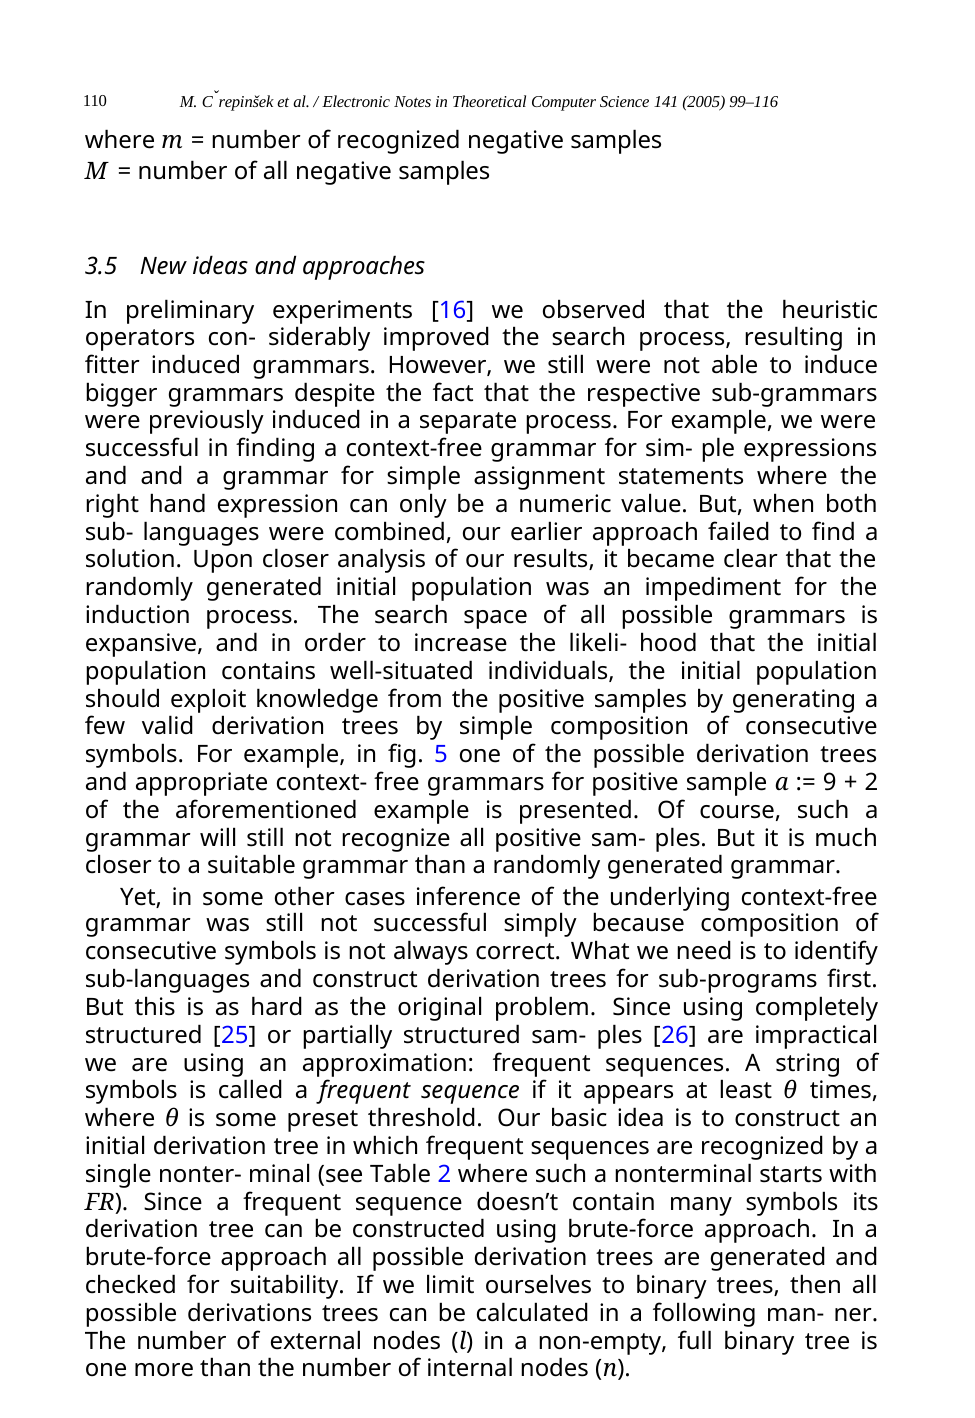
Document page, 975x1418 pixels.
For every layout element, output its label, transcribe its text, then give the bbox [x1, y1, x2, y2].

text In preliminary experiments [16] we observed that the heuristic operators con- siderably improved the search process, resulting in fitter induced grammars. However, we still were not able to induce bigger grammars despite the fact that the respective sub-grammars were previously induced in a separate process. For example, we were successful in finding a context-free grammar for sim- ple expressions and and a grammar for simple assignment statements where the right hand expression can only be a numeric value. But, when both sub- languages were combined, our earlier approach failed to find a solution. Upon closer analysis of our results, it became clear that the randomly generated initial population was an impediment for the induction process. The search space of all possible grammars is expansive, and in order to increase the likeli- hood that the initial population contains well-situated individuals, the initial population should exploit knowledge from the positive samples by generating a few valid derivation trees by simple composition of consecutive symbols. For example, in fig. 5 one of the possible derivation trees and appropriate context- free grammars for positive sample a := 9 + 2 of the aforementioned example is presented. Of course, such a grammar will still not recognize all positive sam- ples. But it is much closer to a suitable grammar than a randomly generated grammar. [84, 297, 878, 881]
text where m = number of recognized negative samples [84, 123, 906, 155]
text Yet, in some other cases inference of the underlying context-free grammar was still not successful simply because composition of consecutive symbols is not always correct. What we need is to identify sub-languages and construct derivation trees for sub-programs first. But this is as hard as the original problem. Since using completely structured [25] or partially structured sam- ples [26] are impractical we are using an approximation: frequent sequences. A string of symbols is called a frequent sequence if it appears at least θ times, where θ is some preset threshold. Our basic idea is to construct an initial derivation tree in which frequent sequences are recognized by a single nonter- minal (see Table 2 where such a nonterminal starts with FR). Since a frequent sequence doesn’t contain many symbols its derivation tree can be constructed using brute-force approach. In a brute-force approach all possible derivation trees are generated and checked for suitability. If we limit ourselves to binary trees, then all possible derivations trees can be calculated in a following man- ner. The number of external nodes (l) in a non-empty, full binary tree is one more than the number of internal nodes (n). [84, 883, 878, 1384]
text M = number of all negative samples [84, 155, 906, 186]
list New ideas and approaches [84, 249, 906, 281]
